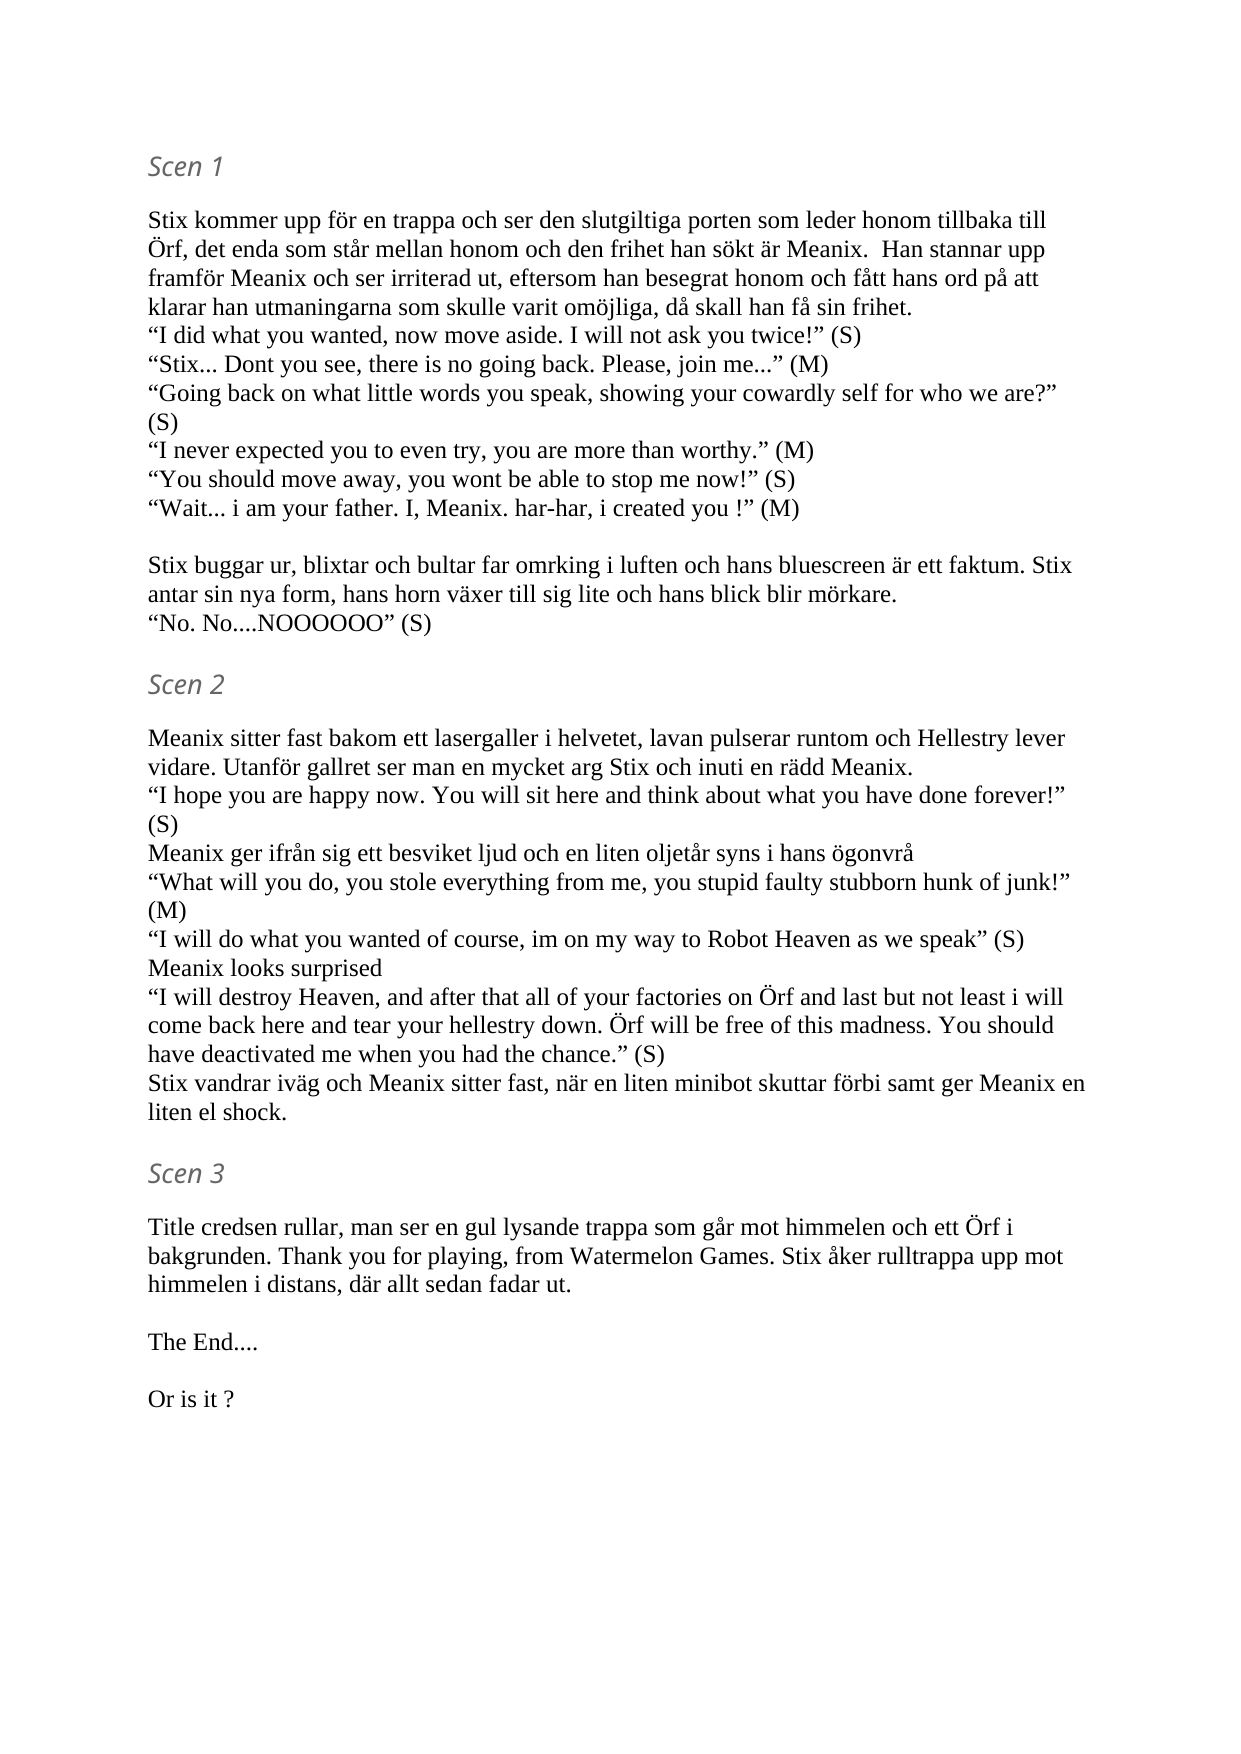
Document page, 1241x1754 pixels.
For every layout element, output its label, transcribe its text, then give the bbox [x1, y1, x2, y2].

text Meanix sitter fast bakom ett lasergaller i helvetet, lavan pulserar runtom och Hellestry lever vidare. Utanför gallret ser man en mycket arg Stix och inuti en rädd Meanix. [148, 723, 1093, 781]
text Meanix ger ifrån sig ett besviket ljud och en liten oljetår syns i hans ögonvrå [148, 838, 1093, 867]
text “Going back on what little words you speak, showing your cowardly self for who we are?” (S) [148, 378, 1093, 435]
text The End.... Or is it ? [148, 1298, 1093, 1413]
text “What will you do, you stole everything from me, you stupid faulty stubborn hunk of junk!” (M) [148, 867, 1093, 924]
text Scen 3 [148, 1154, 1093, 1191]
text Meanix looks surprised [148, 953, 1093, 982]
text “I did what you wanted, now move aside. I will not ask you twice!” (S) [148, 320, 1093, 349]
text “I never expected you to even try, you are more than worthy.” (M) [148, 435, 1093, 464]
text “You should move away, you wont be able to stop me now!” (S) “Wait... i am your father. I, Meanix. har-har, i created you !” (M) [148, 464, 1093, 522]
text “I will destroy Heaven, and after that all of your factories on Örf and last but not least i will come back here and tear your hellestry down. Örf will be free of this madness. You should have deactivated me when you had the chance.” (S) [148, 982, 1093, 1068]
text “No. No....NOOOOOO” (S) [148, 608, 1093, 637]
text “I hope you are happy now. You will sit here and think about what you have done forever!” (S) [148, 781, 1093, 838]
text Stix vandrar iväg och Meanix sitter fast, när en liten minibot skuttar förbi samt ger Meanix en liten el shock. [148, 1068, 1093, 1126]
text Scen 1 [148, 148, 1093, 184]
text “Stix... Dont you see, there is no going back. Please, join me...” (M) [148, 349, 1093, 378]
text Title credsen rullar, man ser en gul lysande trappa som går mot himmelen och ett Örf i bakgrunden. Thank you for playing, from Watermelon Games. Stix åker rulltrappa upp mot himmelen i distans, där allt sedan fadar ut. [148, 1212, 1093, 1298]
text Stix kommer upp för en trappa och ser den slutgiltiga porten som leder honom tillbaka till Örf, det enda som står mellan honom och den frihet han sökt är Meanix. Han stannar upp framför Meanix och ser irriterad ut, eftersom han besegrat honom och fått hans ord på att klarar han utmaningarna som skulle varit omöjliga, då skall han få sin frihet. [148, 205, 1093, 320]
text Scen 2 [148, 665, 1093, 702]
text “I will do what you wanted of course, im on my way to Robot Heaven as we speak” (S) [148, 924, 1093, 953]
text Stix buggar ur, blixtar och bultar far omrking i luften och hans bluescreen är ett faktum. Stix antar sin nya form, hans horn växer till sig lite och hans blick blir mörkare. [148, 550, 1093, 608]
